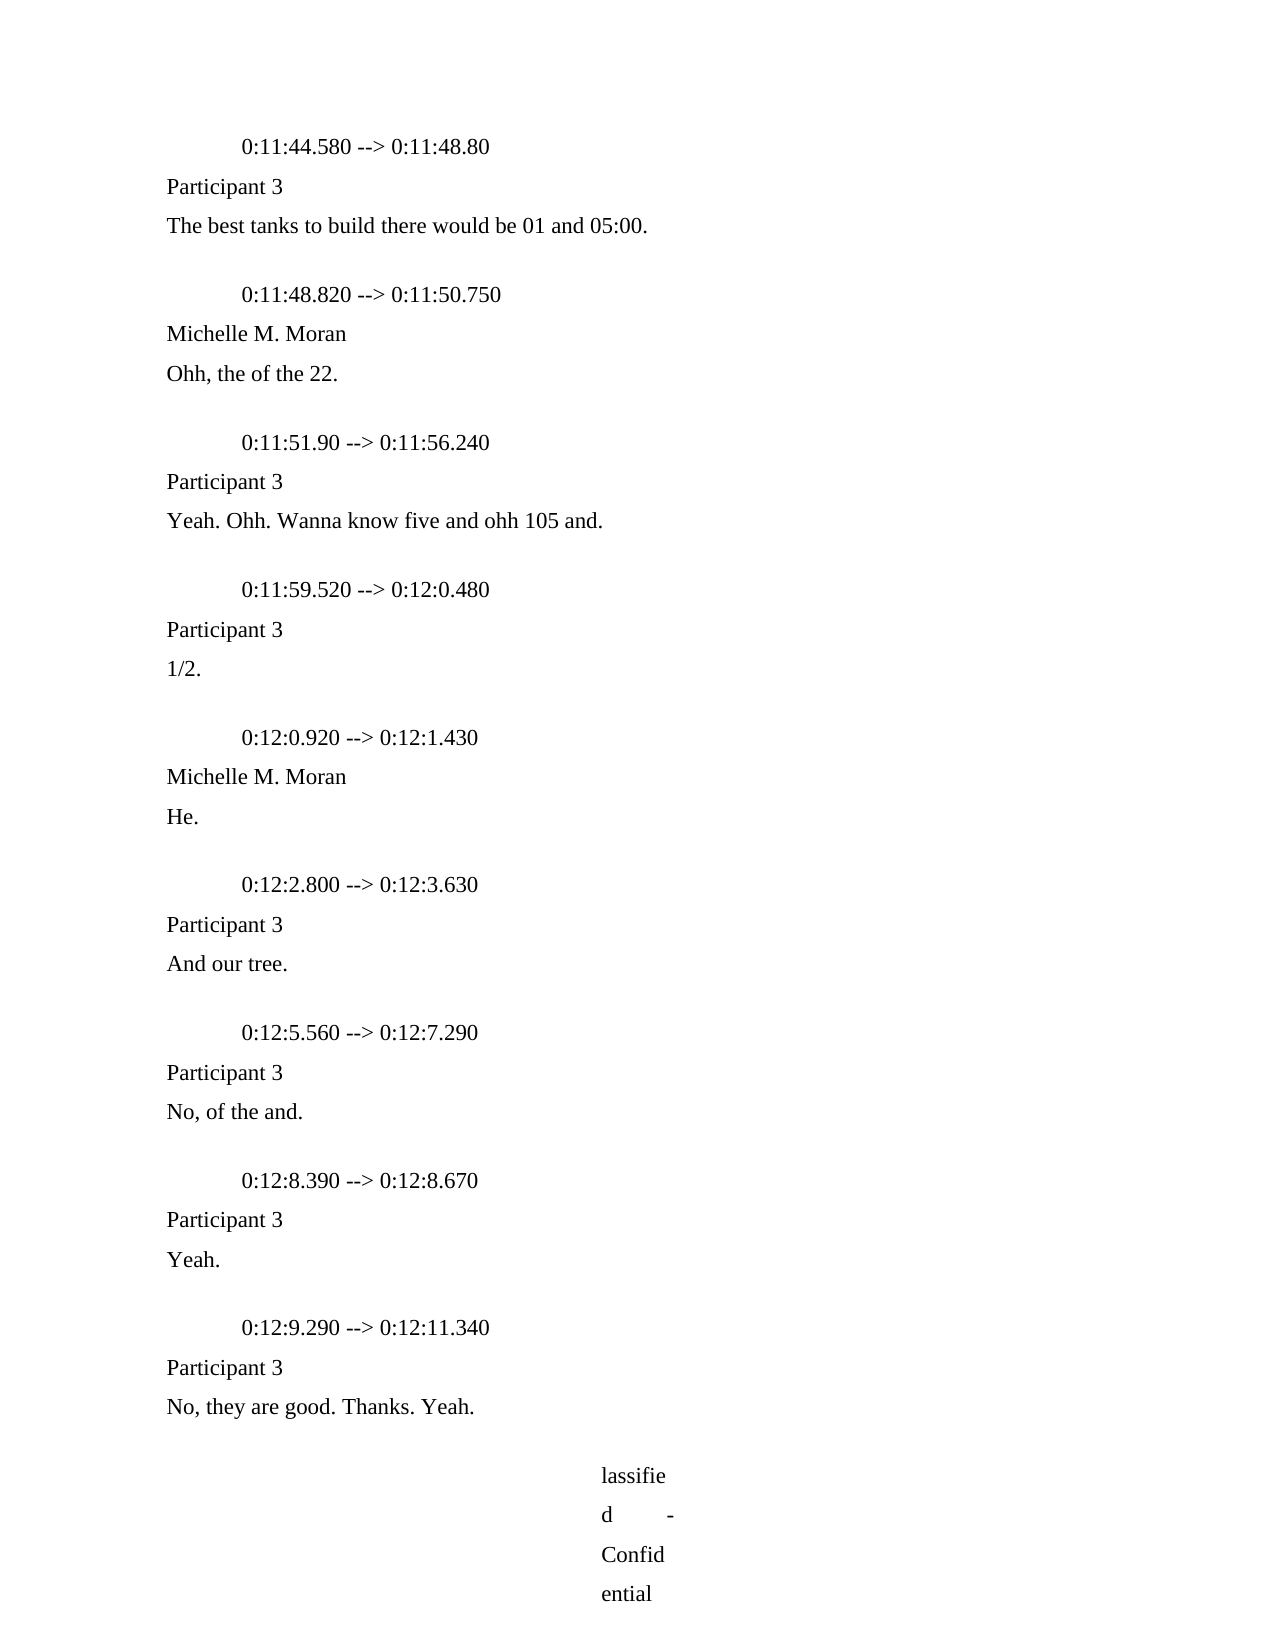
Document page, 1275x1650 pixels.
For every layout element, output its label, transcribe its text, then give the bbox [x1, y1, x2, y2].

text 0:11:48.820 --> 0:11:50.750 Michelle M. Moran Ohh, the of the 22. [166, 281, 1110, 386]
text 0:11:51.90 --> 0:11:56.240 Participant 3 Yeah. Ohh. Wanna know five and ohh 105 and. [166, 429, 1110, 534]
text 0:12:0.920 --> 0:12:1.430 Michelle M. Moran He. [166, 724, 1110, 829]
text 0:12:8.390 --> 0:12:8.670 Participant 3 Yeah. [166, 1167, 1110, 1272]
text 0:11:44.580 --> 0:11:48.80 Participant 3 The best tanks to build there would be 01 and 05:00. [166, 133, 1110, 239]
text 0:12:5.560 --> 0:12:7.290 Participant 3 No, of the and. [166, 1019, 1110, 1124]
text 0:12:2.800 --> 0:12:3.630 Participant 3 And our tree. [166, 871, 1110, 977]
text 0:12:9.290 --> 0:12:11.340 Participant 3 No, they are good. Thanks. Yeah. [166, 1314, 1110, 1419]
text 0:11:59.520 --> 0:12:0.480 Participant 3 1/2. [166, 576, 1110, 682]
